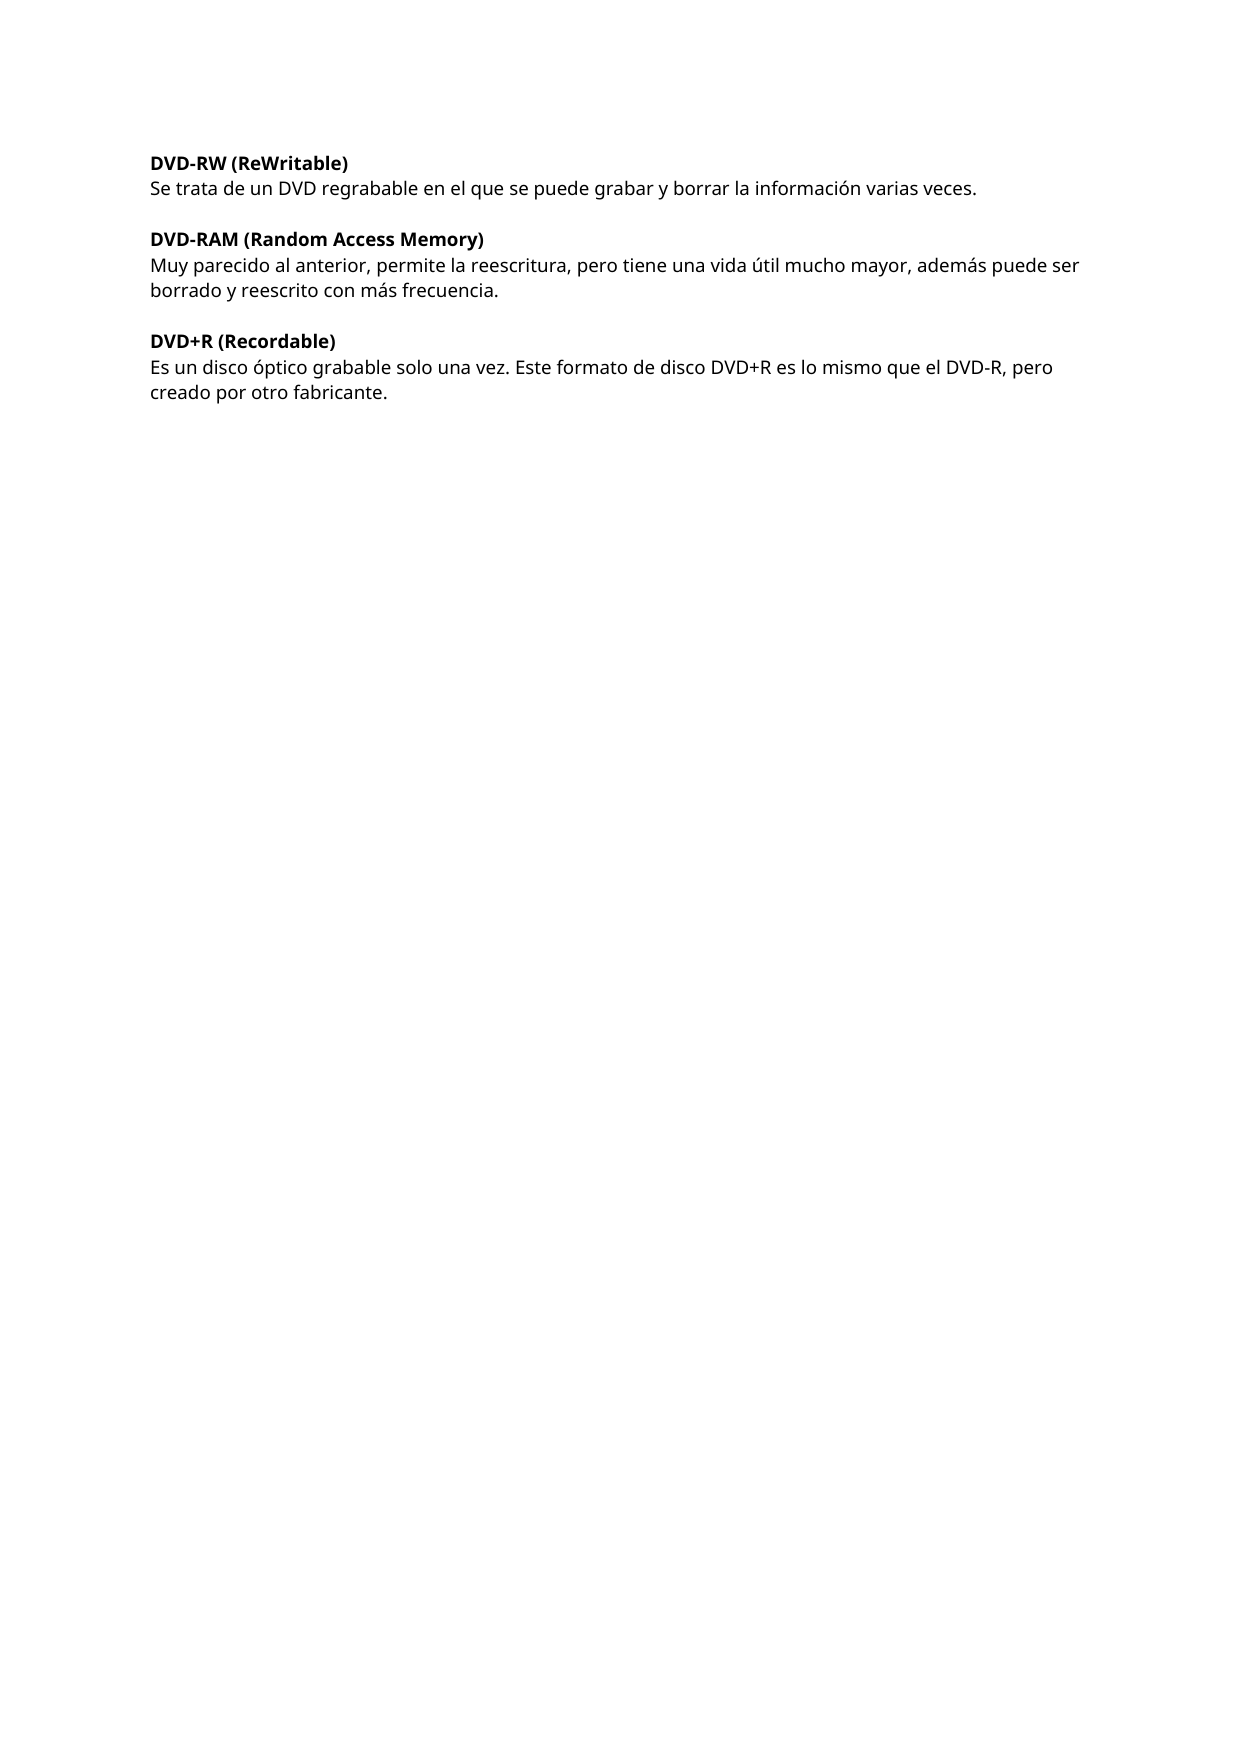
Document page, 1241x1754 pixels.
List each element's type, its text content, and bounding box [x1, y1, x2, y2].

text Es un disco óptico grabable solo una vez. Este formato de disco DVD+R es lo mismo que el DVD-R, pero creado por otro fabricante. [150, 354, 1090, 405]
text Muy parecido al anterior, permite la reescritura, pero tiene una vida útil mucho mayor, además puede ser borrado y reescrito con más frecuencia. [150, 252, 1090, 303]
text DVD-RAM (Random Access Memory) [150, 227, 1090, 252]
text DVD-RW (ReWritable) [150, 150, 1090, 176]
text DVD+R (Recordable) [150, 329, 1090, 354]
text Se trata de un DVD regrabable en el que se puede grabar y borrar la información varias veces. [150, 176, 1090, 201]
